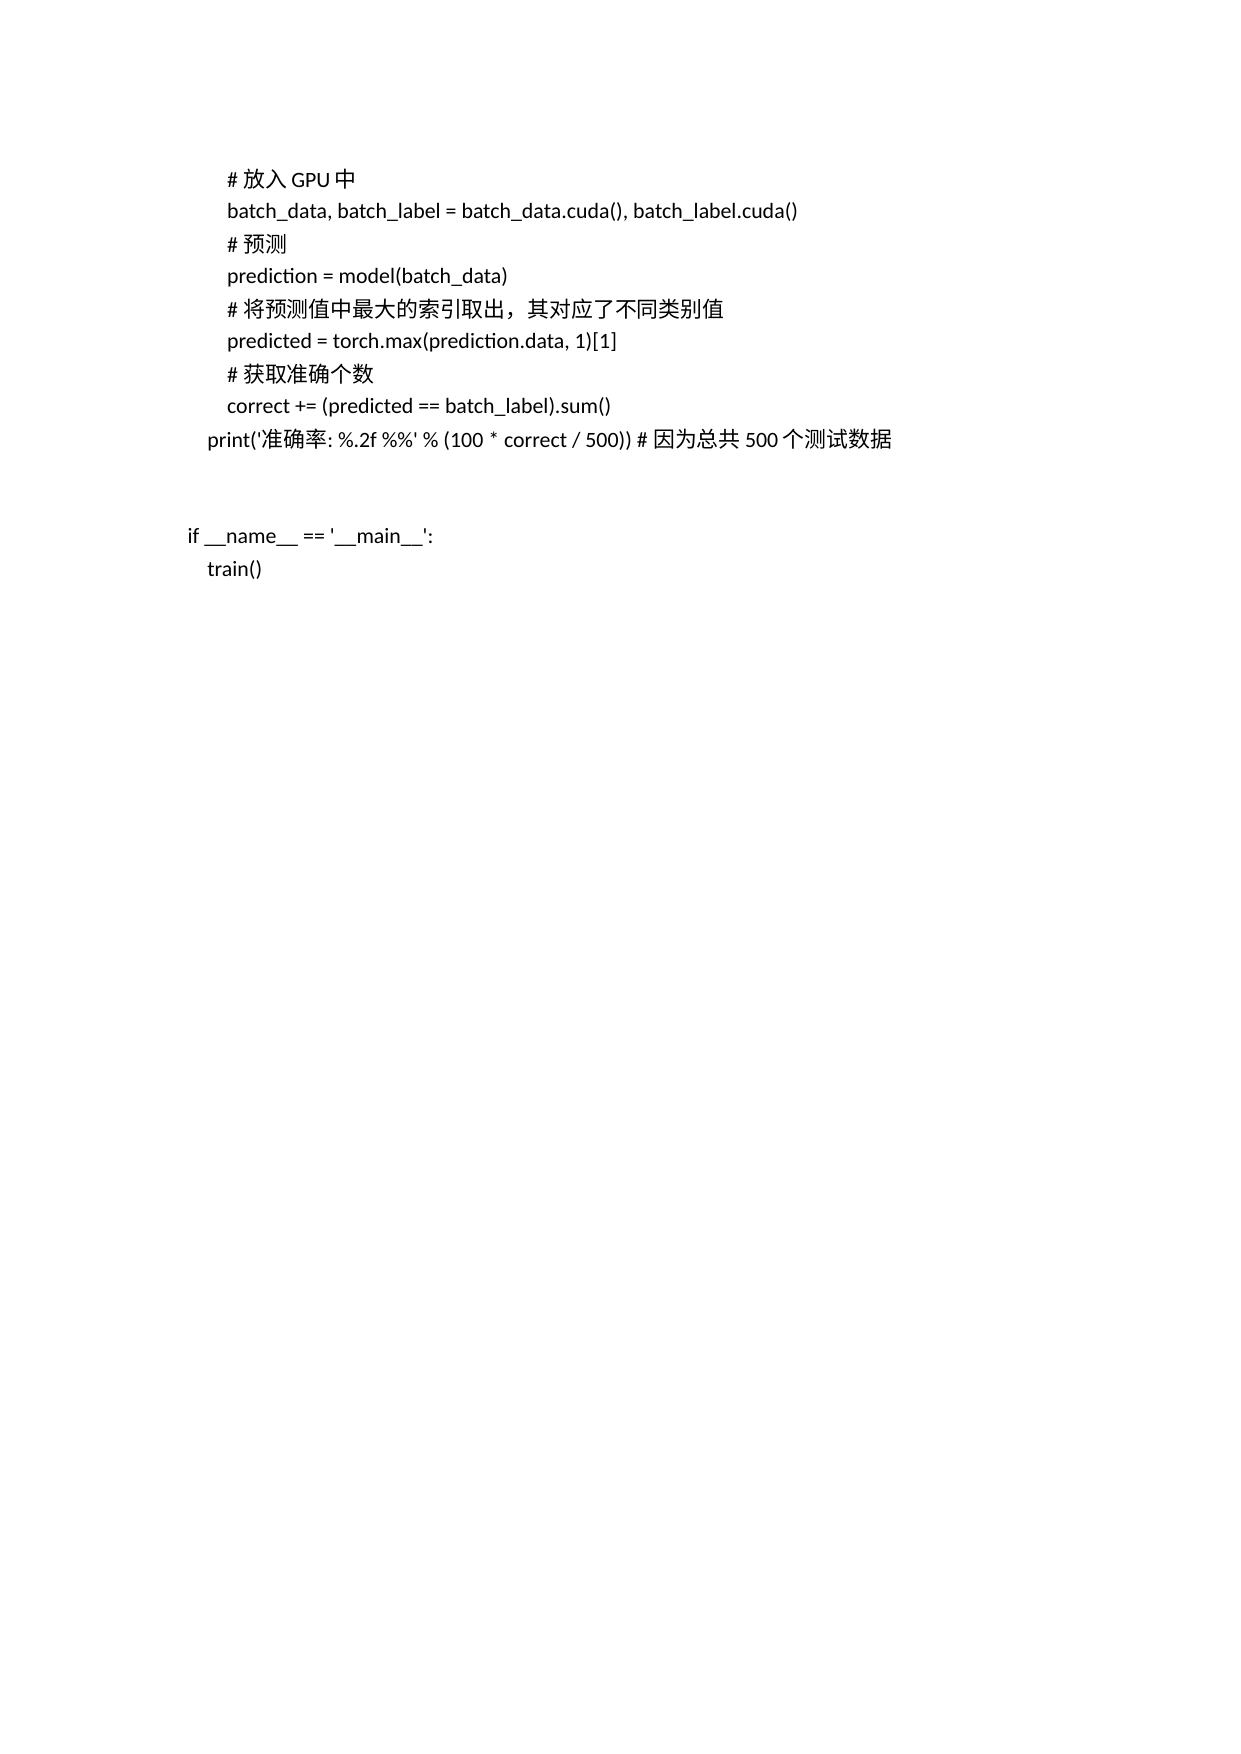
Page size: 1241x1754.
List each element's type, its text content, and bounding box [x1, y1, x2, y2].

text train() [187, 552, 1053, 584]
text # 将预测值中最大的索引取出，其对应了不同类别值 [187, 292, 1053, 324]
text prediction = model(batch_data) [187, 259, 1053, 292]
text batch_data, batch_label = batch_data.cuda(), batch_label.cuda() [187, 194, 1053, 227]
text predicted = torch.max(prediction.data, 1)[1] [187, 324, 1053, 357]
text if __name__ == '__main__': [187, 519, 1053, 552]
text # 预测 [187, 227, 1053, 259]
text # 获取准确个数 [187, 357, 1053, 389]
text # 放入GPU中 [187, 162, 1053, 194]
text correct += (predicted == batch_label).sum() [187, 389, 1053, 422]
text print('准确率: %.2f %%' % (100 * correct / 500)) # 因为总共500个测试数据 [187, 422, 1053, 454]
